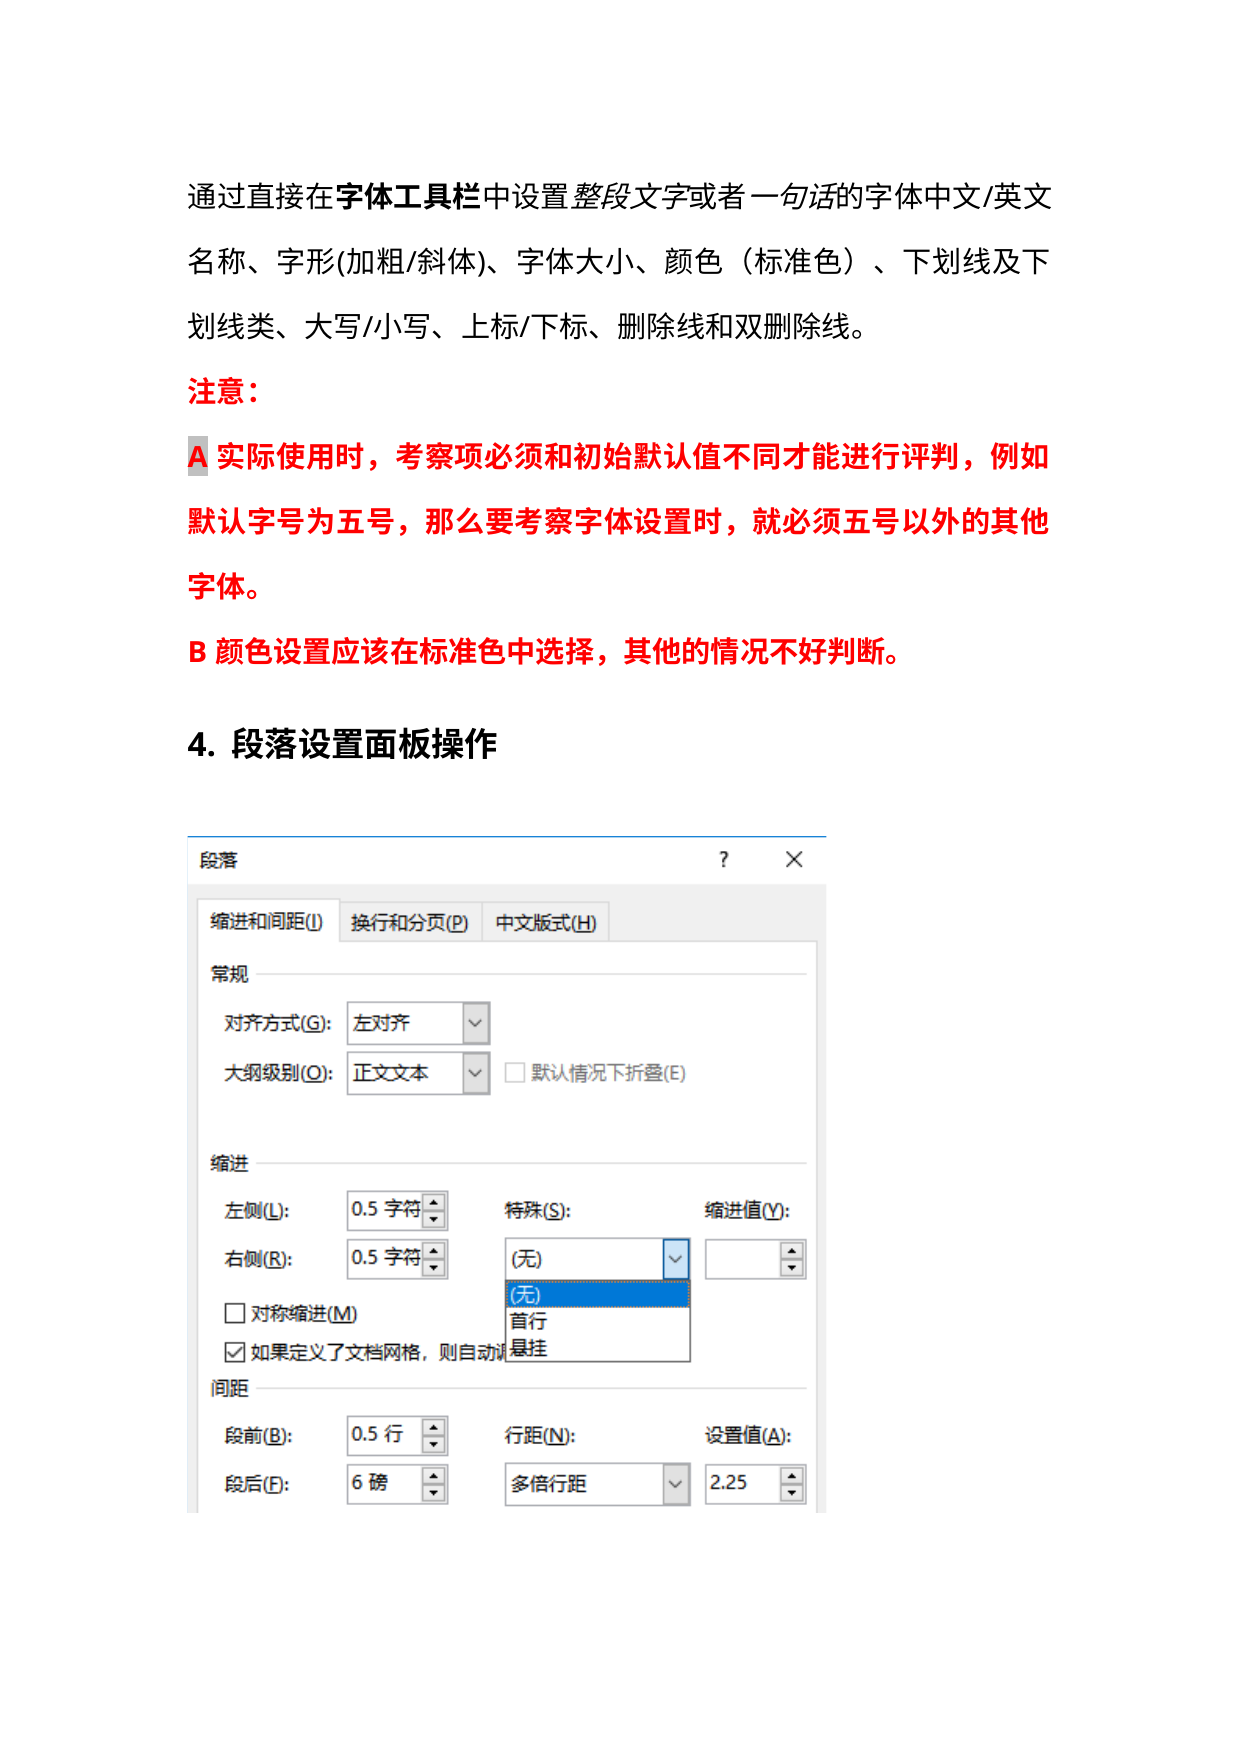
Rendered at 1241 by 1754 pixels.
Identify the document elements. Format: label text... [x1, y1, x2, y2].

text 通过直接在字体工具栏中设置整段文字或者一句话的字体中文/英文名称、字形(加粗/斜体)、字体大小、颜色（标准色）、下划线及下划线类、大写/小写、上标/下标、删除线和双删除线。 [187, 162, 1053, 357]
picture [187, 836, 827, 1513]
text 注意： [187, 357, 1053, 422]
text B 颜色设置应该在标准色中选择，其他的情况不好判断。 [187, 617, 1053, 682]
subtitle 段落设置面板操作 [187, 709, 1053, 774]
text A 实际使用时，考察项必须和初始默认值不同才能进行评判，例如默认字号为五号，那么要考察字体设置时，就必须五号以外的其他字体。 [187, 422, 1053, 617]
